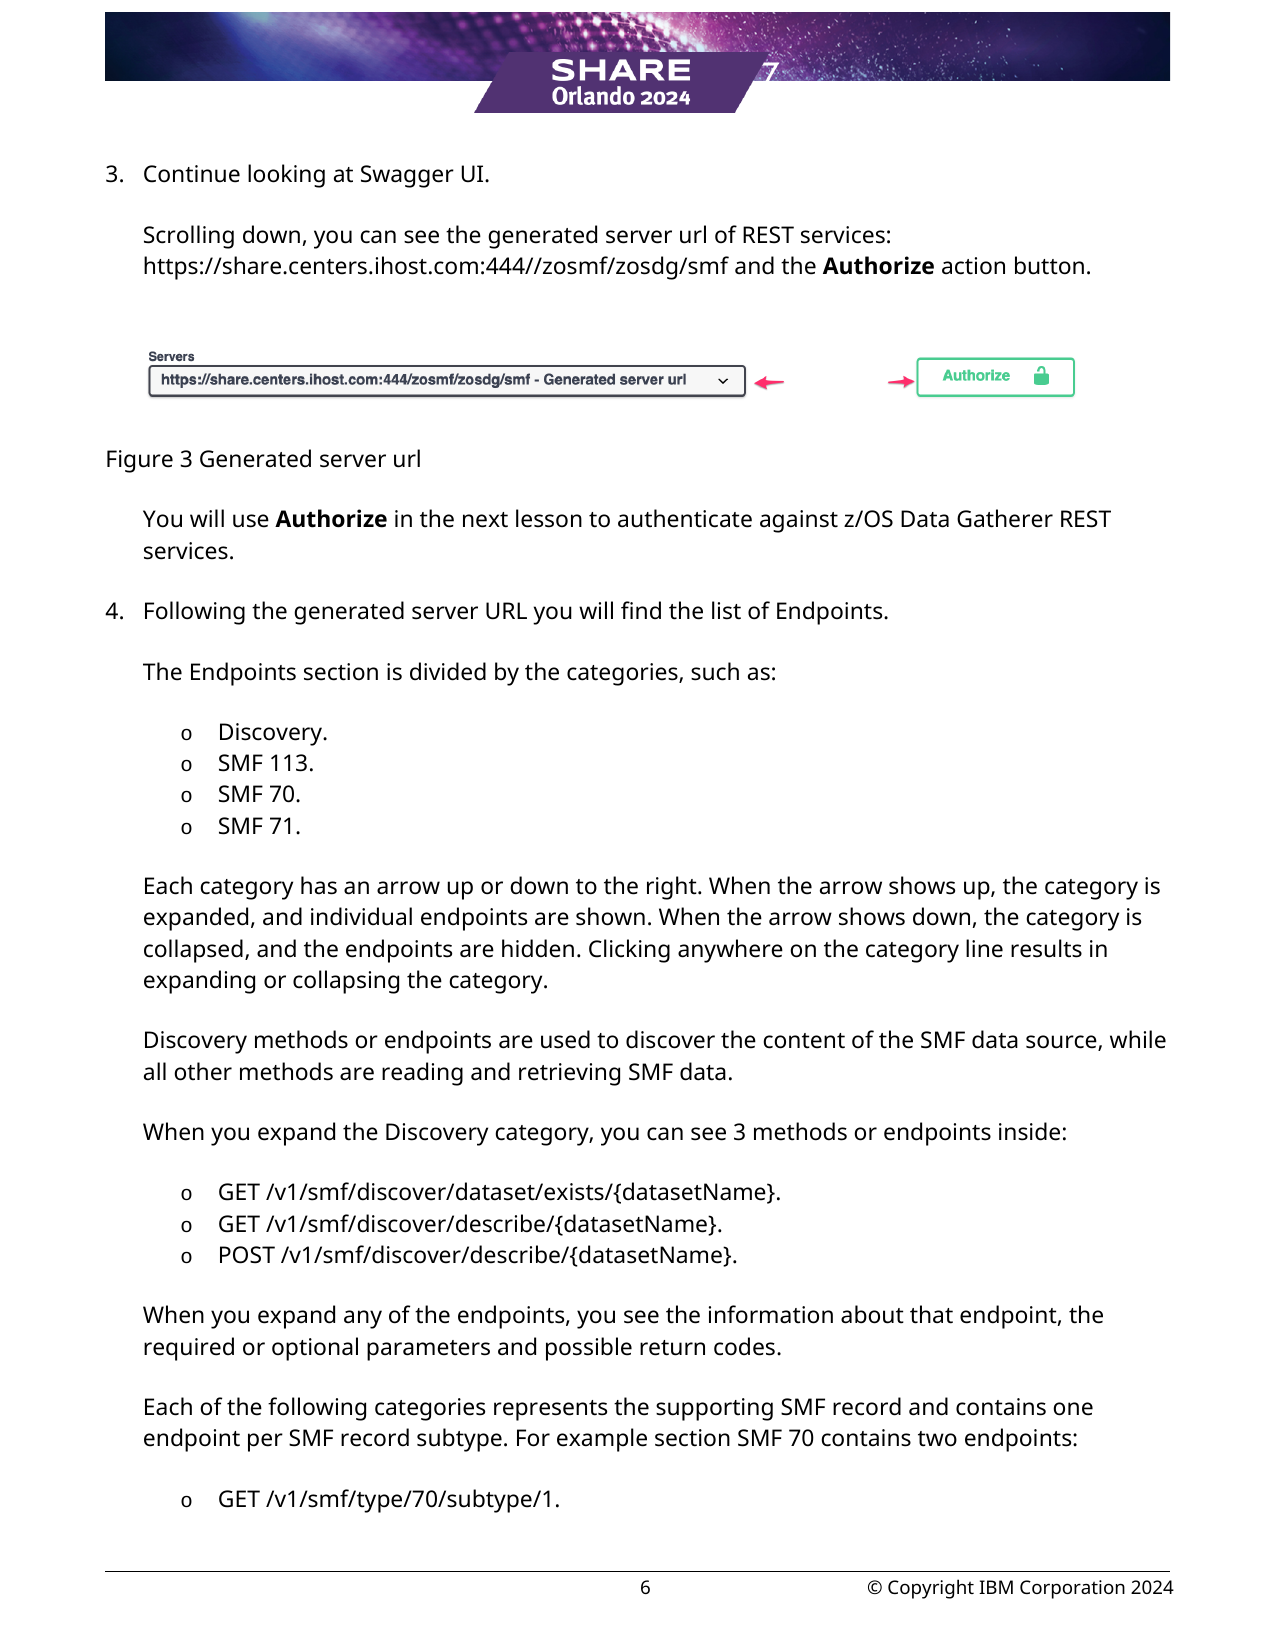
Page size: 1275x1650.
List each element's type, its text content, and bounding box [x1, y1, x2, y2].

text Figure 3 Generated server url [105, 443, 1170, 474]
list SMF 71. [180, 809, 1170, 841]
text Scrolling down, you can see the generated server url of REST services: https://share.centers.ihost.com:444//zosmf/zosdg/smf and the Authorize action button. [143, 219, 1170, 281]
list Continue looking at Swagger UI. [105, 158, 1170, 189]
text Discovery methods or endpoints are used to discover the content of the SMF data source, while all other methods are reading and retrieving SMF data. [143, 1024, 1170, 1087]
text You will use Authorize in the next lesson to authenticate against z/OS Data Gatherer REST services. [143, 503, 1170, 566]
list SMF 113. [180, 747, 1170, 778]
text The Endpoints section is divided by the categories, such as: [143, 655, 1170, 687]
text When you expand any of the endpoints, you see the information about that endpoint, the required or optional parameters and possible return codes. [143, 1299, 1170, 1362]
picture [142, 341, 1083, 414]
text Each of the following categories represents the supporting SMF record and contains one endpoint per SMF record subtype. For example section SMF 70 contains two endpoints: [143, 1391, 1170, 1453]
list POST /v1/smf/discover/describe/{datasetName}. [180, 1239, 1170, 1270]
text When you expand the Discovery category, you can see 3 methods or endpoints inside: [143, 1116, 1170, 1147]
list SMF 70. [180, 778, 1170, 809]
text Each category has an arrow up or down to the right. When the arrow shows up, the category is expanded, and individual endpoints are shown. When the arrow shows down, the category is collapsed, and the endpoints are hidden. Clicking anywhere on the category line results in expanding or collapsing the category. [143, 870, 1170, 995]
picture [105, 12, 1171, 117]
list Following the generated server URL you will find the list of Endpoints. [105, 595, 1170, 626]
list GET /v1/smf/type/70/subtype/1. [180, 1482, 1170, 1514]
list GET /v1/smf/discover/describe/{datasetName}. [180, 1207, 1170, 1239]
list GET /v1/smf/discover/dataset/exists/{datasetName}. [180, 1176, 1170, 1207]
list Discovery. [180, 716, 1170, 747]
